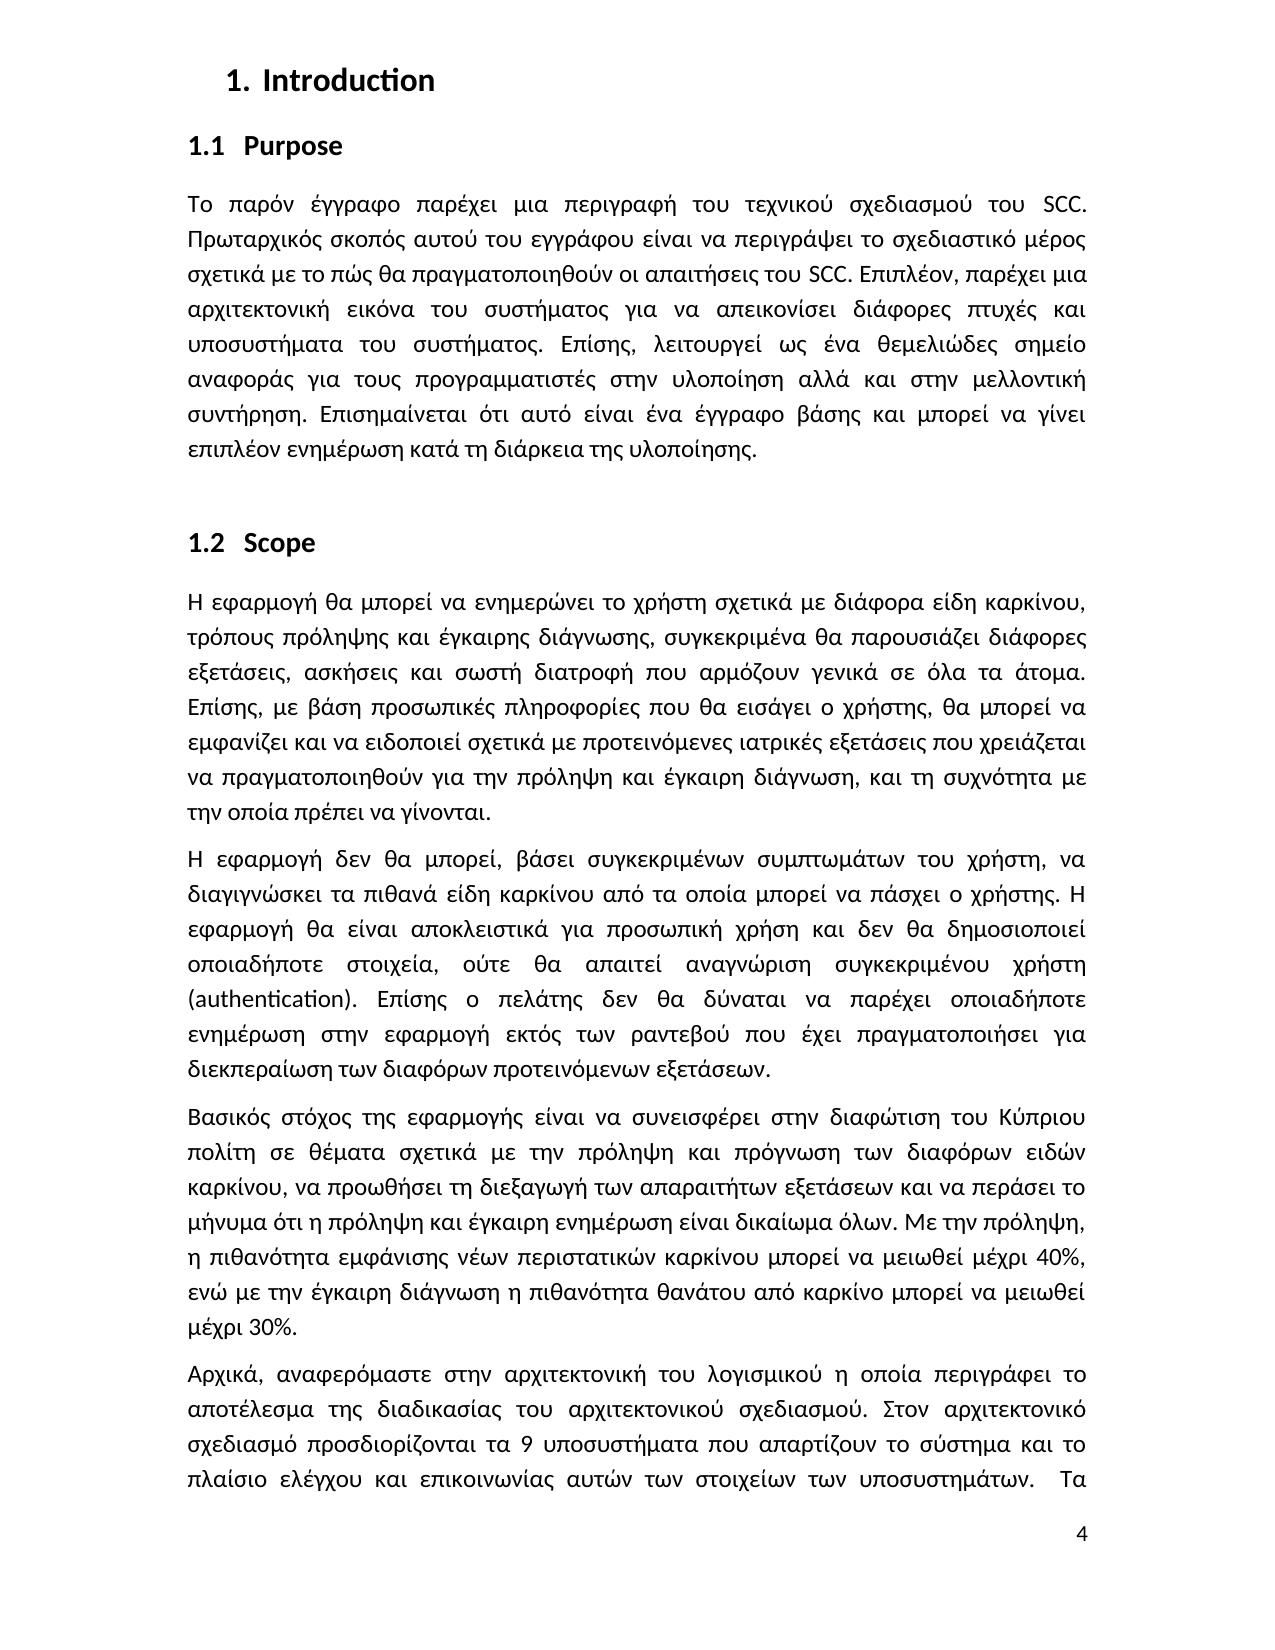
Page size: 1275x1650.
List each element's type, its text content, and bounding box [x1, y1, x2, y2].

text Η εφαρμογή δεν θα μπορεί, βάσει συγκεκριμένων συμπτωμάτων του χρήστη, να διαγιγνώσκει τα πιθανά είδη καρκίνου από τα οποία μπορεί να πάσχει ο χρήστης. Η εφαρμογή θα είναι αποκλειστικά για προσωπική χρήση και δεν θα δημοσιοποιεί οποιαδήποτε στοιχεία, ούτε θα απαιτεί αναγνώριση συγκεκριμένου χρήστη (authentication). Επίσης ο πελάτης δεν θα δύναται να παρέχει οποιαδήποτε ενημέρωση στην εφαρμογή εκτός των ραντεβού που έχει πραγματοποιήσει για διεκπεραίωση των διαφόρων προτεινόμενων εξετάσεων. [187, 844, 1087, 1084]
text Το παρόν έγγραφο παρέχει μια περιγραφή του τεχνικού σχεδιασμού του SCC. Πρωταρχικός σκοπός αυτού του εγγράφου είναι να περιγράψει το σχεδιαστικό μέρος σχετικά με το πώς θα πραγματοποιηθούν οι απαιτήσεις του SCC. Επιπλέον, παρέχει μια αρχιτεκτονική εικόνα του συστήματος για να απεικονίσει διάφορες πτυχές και υποσυστήματα του συστήματος. Επίσης, λειτουργεί ως ένα θεμελιώδες σημείο αναφοράς για τους προγραμματιστές στην υλοποίηση αλλά και στην μελλοντική συντήρηση. Επισημαίνεται ότι αυτό είναι ένα έγγραφο βάσης και μπορεί να γίνει επιπλέον ενημέρωση κατά τη διάρκεια της υλοποίησης. [187, 188, 1087, 464]
subtitle Introduction [225, 59, 1087, 100]
text Η εφαρμογή θα μπορεί να ενημερώνει το χρήστη σχετικά με διάφορα είδη καρκίνου, τρόπους πρόληψης και έγκαιρης διάγνωσης, συγκεκριμένα θα παρουσιάζει διάφορες εξετάσεις, ασκήσεις και σωστή διατροφή που αρμόζουν γενικά σε όλα τα άτομα. Επίσης, με βάση προσωπικές πληροφορίες που θα εισάγει ο χρήστης, θα μπορεί να εμφανίζει και να ειδοποιεί σχετικά με προτεινόμενες ιατρικές εξετάσεις που χρειάζεται να πραγματοποιηθούν για την πρόληψη και έγκαιρη διάγνωση, και τη συχνότητα με την οποία πρέπει να γίνονται. [187, 586, 1087, 827]
text Βασικός στόχος της εφαρμογής είναι να συνεισφέρει στην διαφώτιση του Κύπριου πολίτη σε θέματα σχετικά με την πρόληψη και πρόγνωση των διαφόρων ειδών καρκίνου, να προωθήσει τη διεξαγωγή των απαραιτήτων εξετάσεων και να περάσει το μήνυμα ότι η πρόληψη και έγκαιρη ενημέρωση είναι δικαίωμα όλων. Με την πρόληψη, η πιθανότητα εμφάνισης νέων περιστατικών καρκίνου μπορεί να μειωθεί μέχρι 40%, ενώ με την έγκαιρη διάγνωση η πιθανότητα θανάτου από καρκίνο μπορεί να μειωθεί μέχρι 30%. [187, 1101, 1087, 1342]
subtitle Purpose [187, 127, 1087, 162]
subtitle Scope [187, 524, 1087, 560]
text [187, 1359, 1087, 1494]
